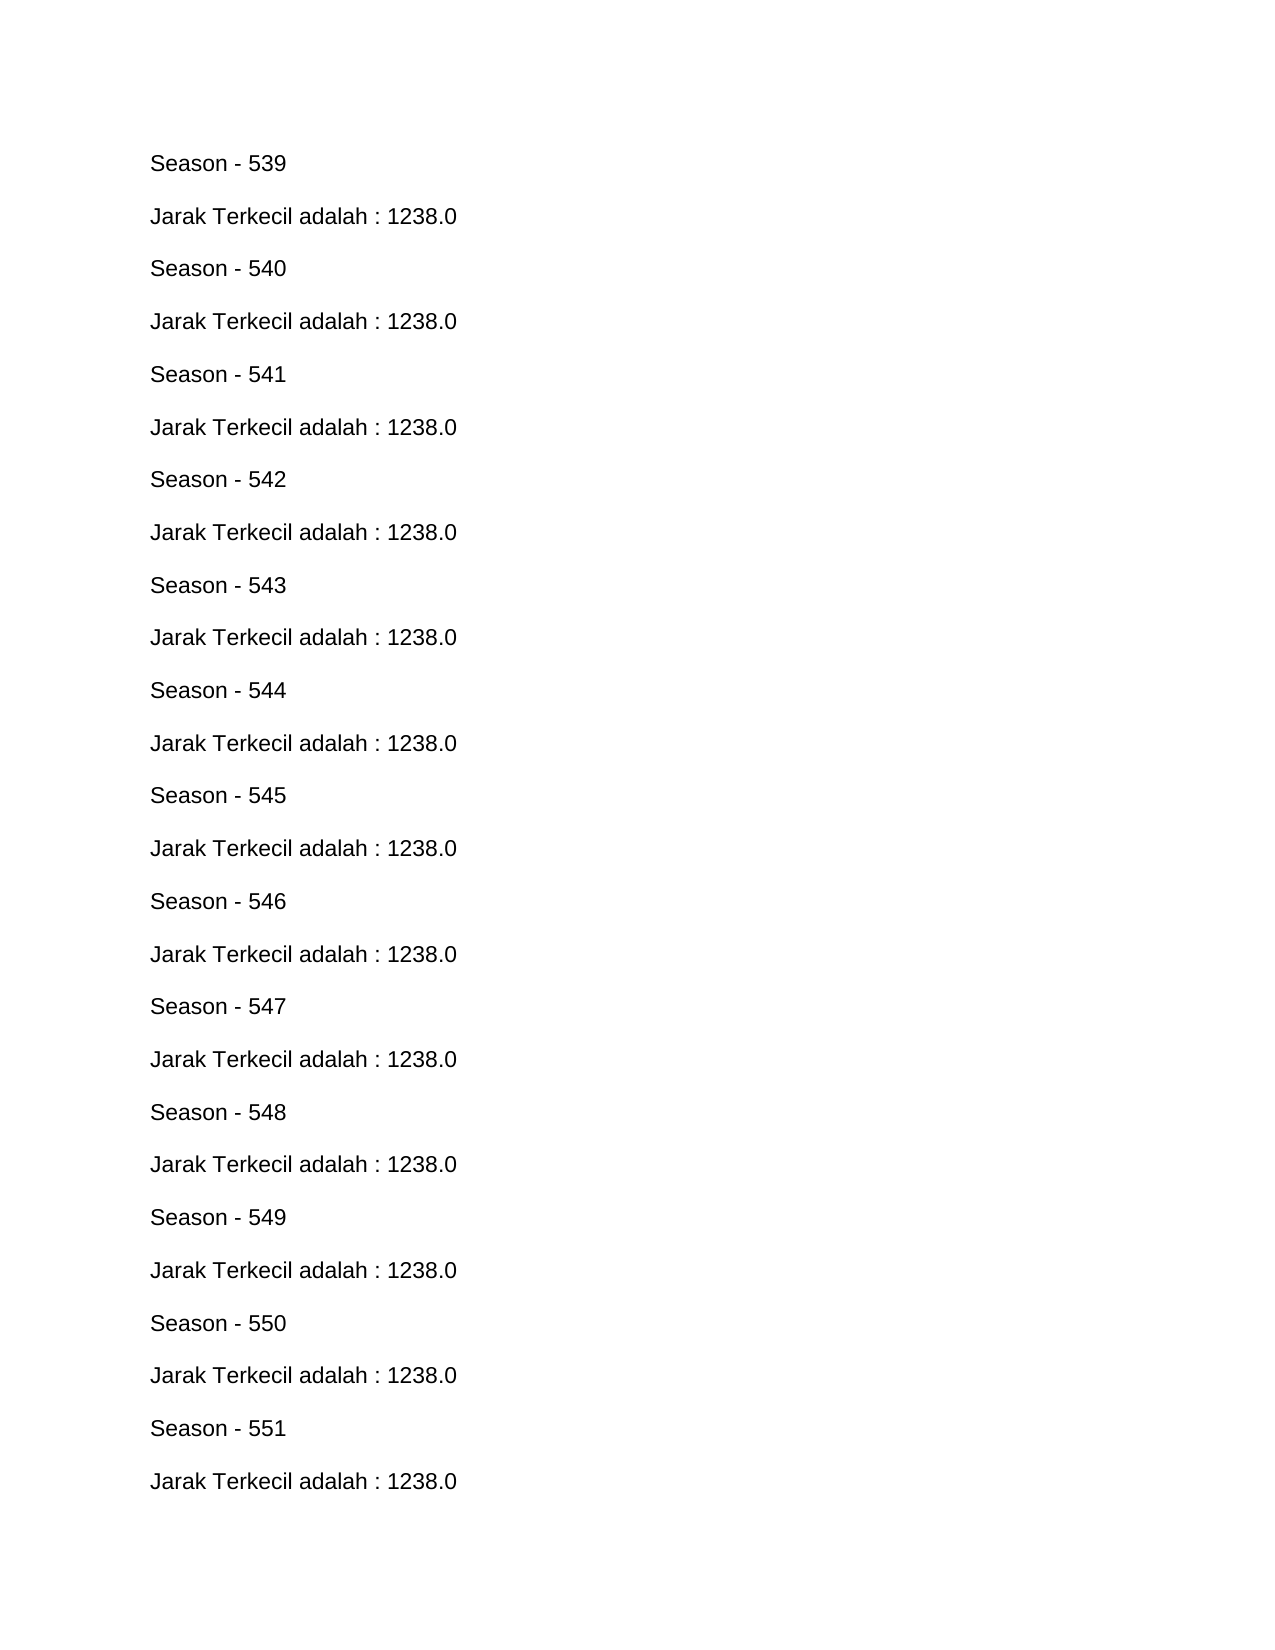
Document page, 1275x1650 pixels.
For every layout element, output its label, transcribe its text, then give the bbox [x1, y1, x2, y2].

text Jarak Terkecil adalah : 1238.0 [150, 413, 1125, 440]
text Season - 547 [150, 993, 1125, 1020]
text Season - 543 [150, 572, 1125, 598]
text Season - 541 [150, 361, 1125, 387]
text Season - 545 [150, 782, 1125, 809]
text Jarak Terkecil adalah : 1238.0 [150, 1362, 1125, 1389]
text Season - 546 [150, 888, 1125, 914]
text Season - 551 [150, 1415, 1125, 1441]
text Jarak Terkecil adalah : 1238.0 [150, 624, 1125, 651]
text Jarak Terkecil adalah : 1238.0 [150, 308, 1125, 334]
text Jarak Terkecil adalah : 1238.0 [150, 730, 1125, 756]
text Season - 550 [150, 1309, 1125, 1336]
text Season - 548 [150, 1099, 1125, 1125]
text Jarak Terkecil adalah : 1238.0 [150, 835, 1125, 862]
text Season - 544 [150, 677, 1125, 703]
text Season - 549 [150, 1204, 1125, 1231]
text Jarak Terkecil adalah : 1238.0 [150, 1257, 1125, 1283]
text Jarak Terkecil adalah : 1238.0 [150, 1468, 1125, 1494]
text Jarak Terkecil adalah : 1238.0 [150, 203, 1125, 229]
text Season - 542 [150, 466, 1125, 493]
text Season - 539 [150, 150, 1125, 176]
text Jarak Terkecil adalah : 1238.0 [150, 519, 1125, 545]
text Jarak Terkecil adalah : 1238.0 [150, 1046, 1125, 1072]
text Jarak Terkecil adalah : 1238.0 [150, 1151, 1125, 1178]
text Jarak Terkecil adalah : 1238.0 [150, 941, 1125, 967]
text Season - 540 [150, 255, 1125, 282]
